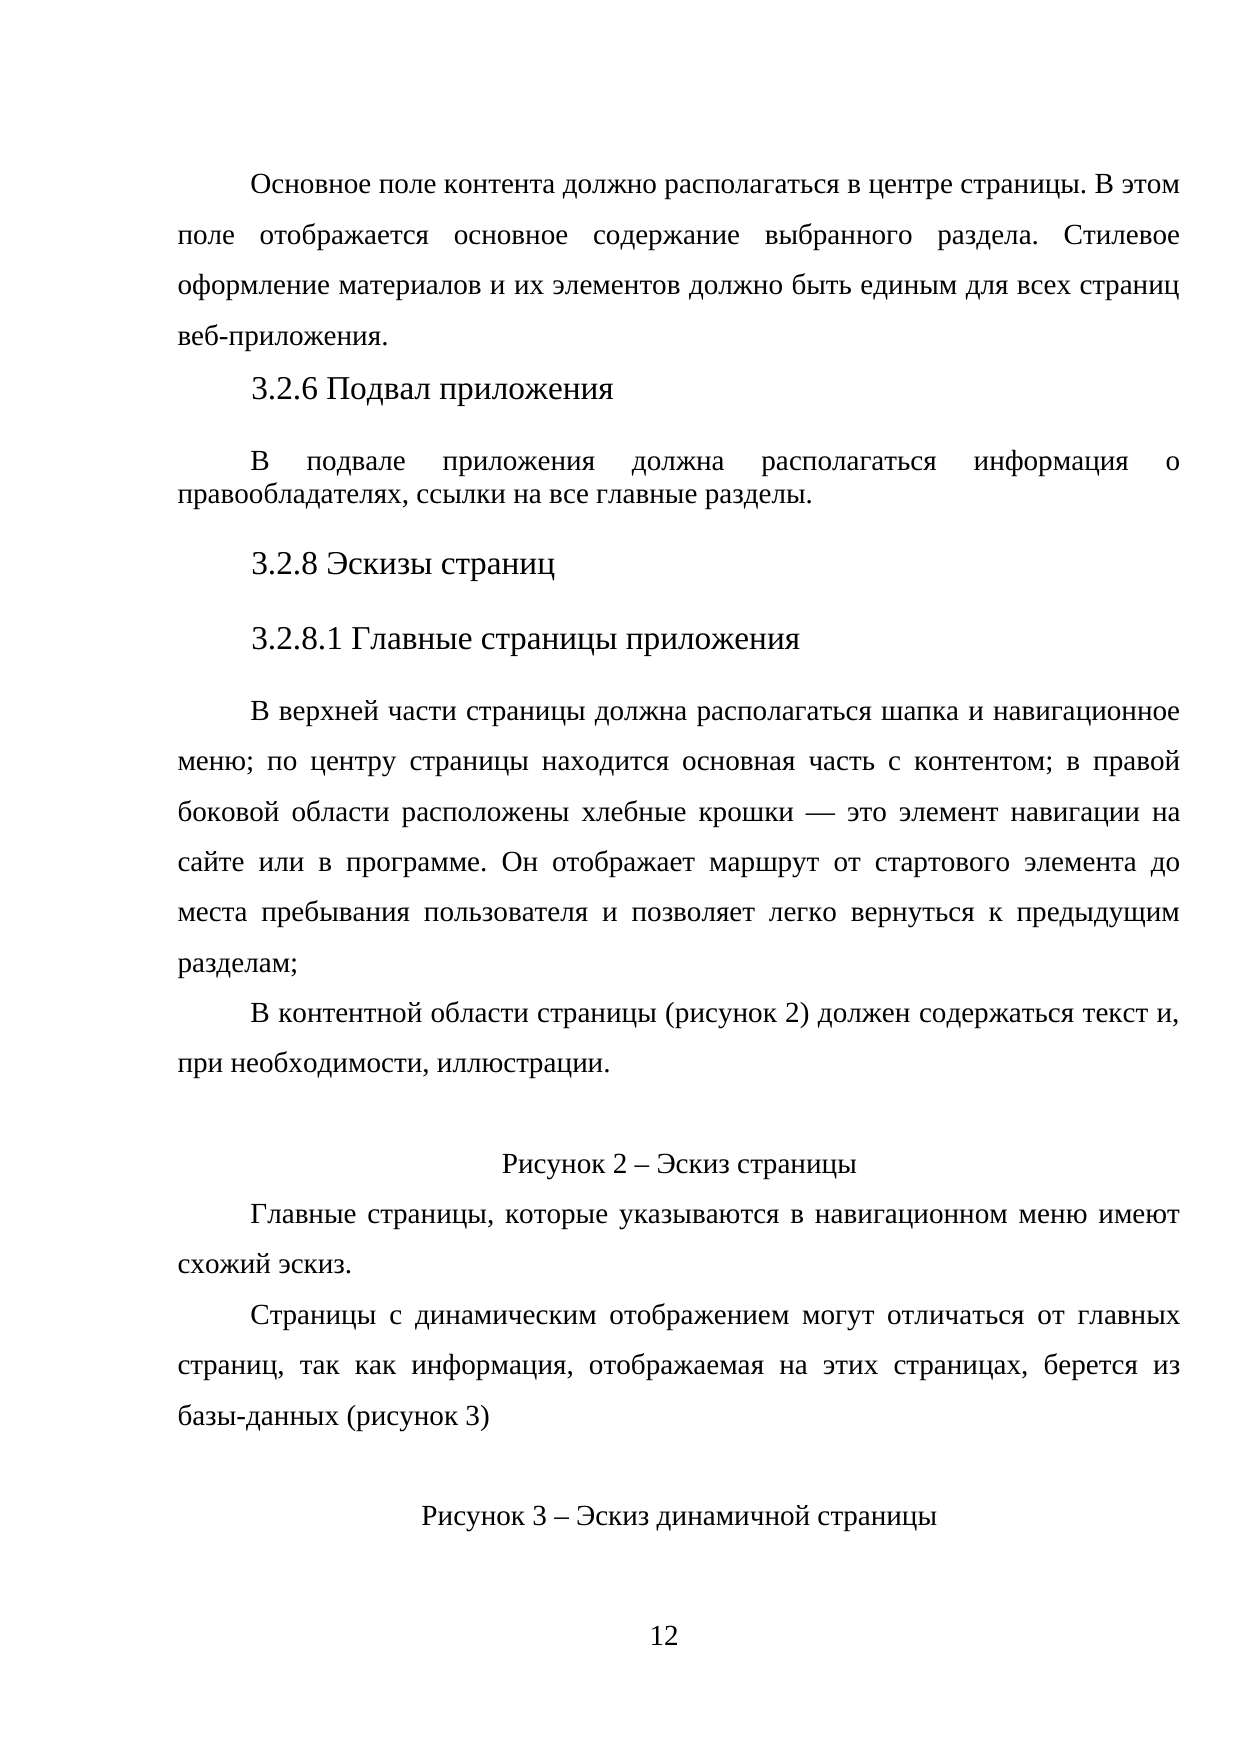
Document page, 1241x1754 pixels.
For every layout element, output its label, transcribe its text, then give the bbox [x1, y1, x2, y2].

subtitle 3.2.8 Эскизы страниц [177, 543, 1181, 582]
text В подвале приложения должна располагаться информация о правообладателях, ссылки на все главные разделы. [177, 443, 1181, 510]
text Главные страницы, которые указываются в навигационном меню имеют схожий эскиз. [177, 1196, 1181, 1280]
text В верхней части страницы должна располагаться шапка и навигационное меню; по центру страницы находится основная часть с контентом; в правой боковой области расположены хлебные крошки — это элемент навигации на сайте или в программе. Он отображает маршрут от стартового элемента до места пребывания пользователя и позволяет легко вернуться к предыдущим разделам; [177, 693, 1181, 978]
text В контентной области страницы (рисунок 2) должен содержаться текст и, при необходимости, иллюстрации. [177, 995, 1181, 1079]
subtitle 3.2.8.1 Главные страницы приложения [177, 618, 1181, 657]
text Рисунок 3 – Эскиз динамичной страницы [177, 1498, 1181, 1532]
text Страницы с динамическим отображением могут отличаться от главных страниц, так как информация, отображаемая на этих страницах, берется из базы-данных (рисунок 3) [177, 1297, 1181, 1431]
subtitle 3.2.6 Подвал приложения [177, 368, 1181, 406]
text Рисунок 2 – Эскиз страницы [177, 1146, 1181, 1179]
text Основное поле контента должно располагаться в центре страницы. В этом поле отображается основное содержание выбранного раздела. Стилевое оформление материалов и их элементов должно быть единым для всех страниц веб-приложения. [177, 167, 1181, 351]
